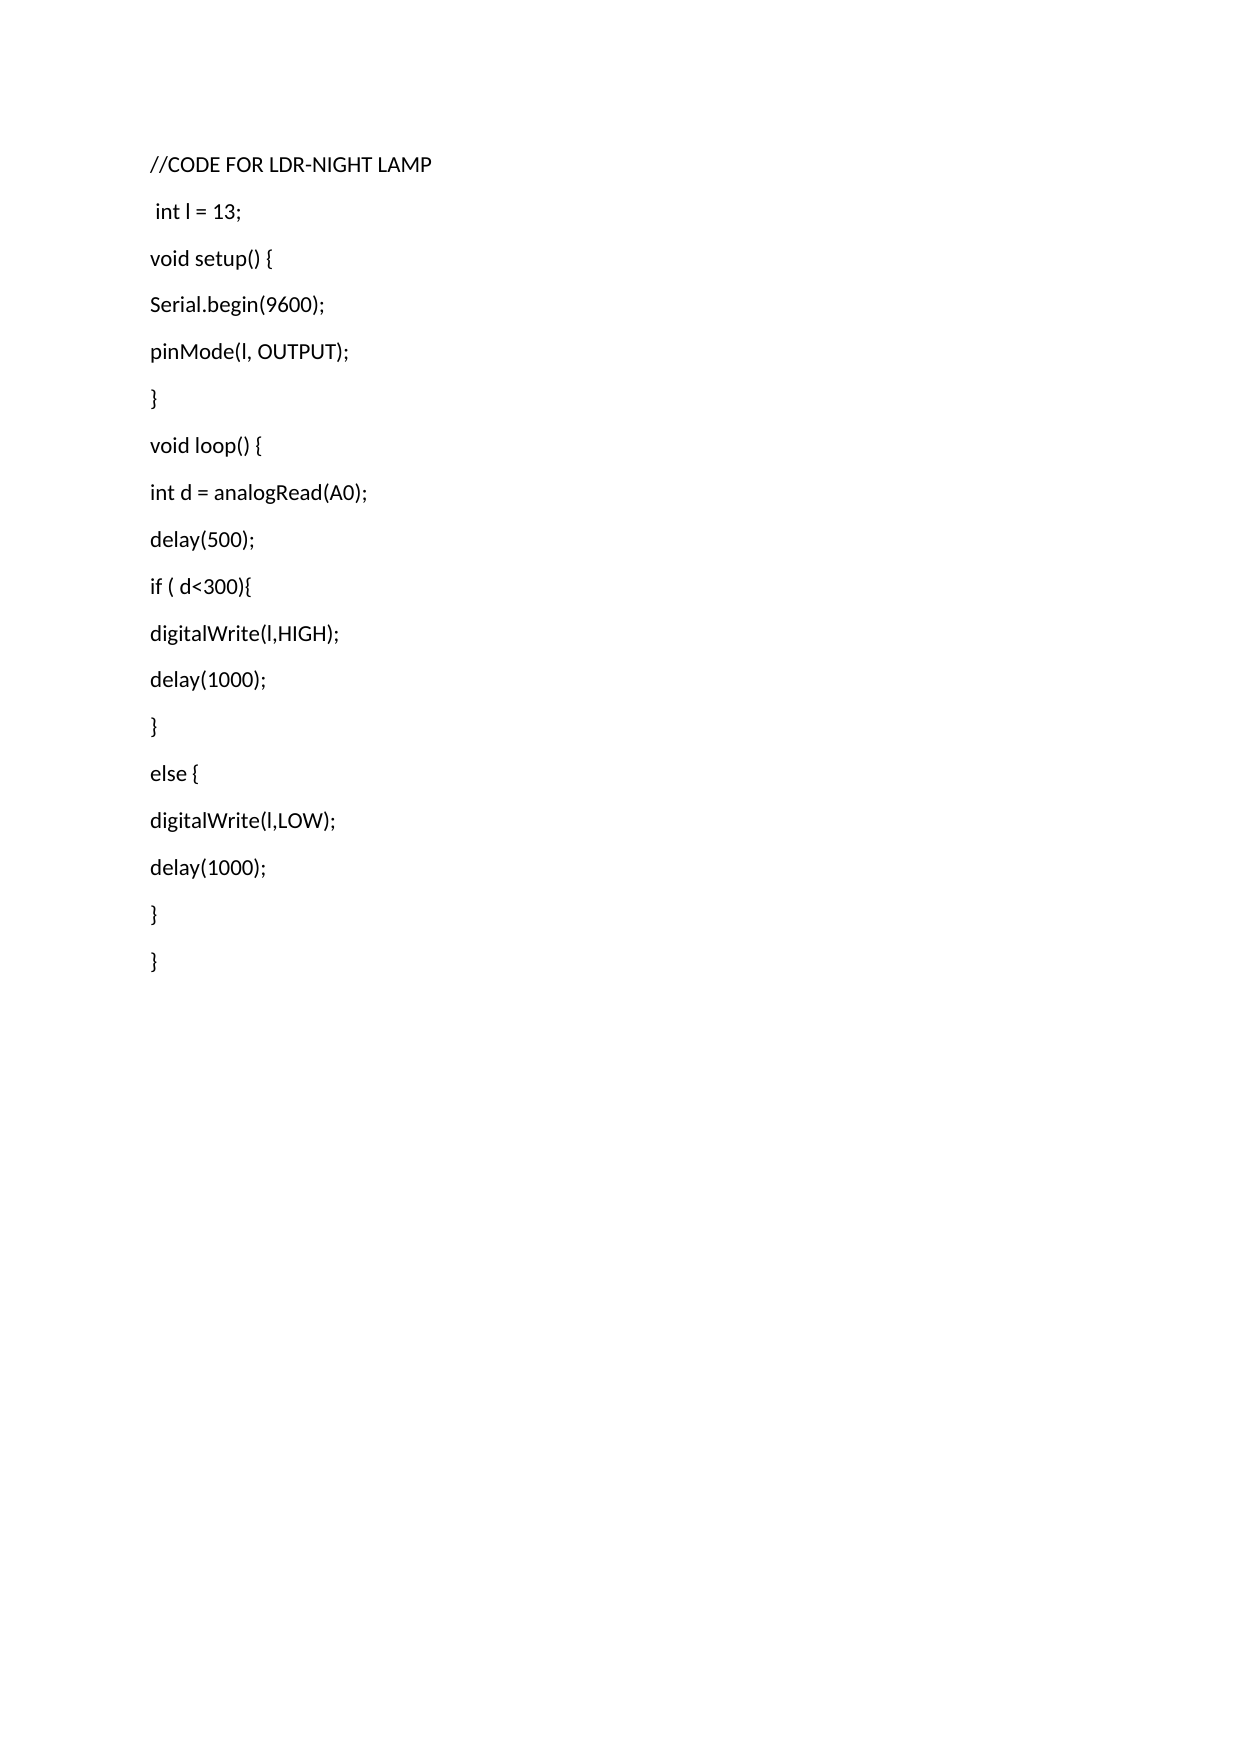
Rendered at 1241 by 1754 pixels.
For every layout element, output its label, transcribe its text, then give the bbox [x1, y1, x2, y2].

text int d = analogRead(A0); [150, 478, 1090, 506]
text delay(500); [150, 525, 1090, 553]
text delay(1000); [150, 853, 1090, 881]
text } [150, 900, 1090, 928]
text } [150, 384, 1090, 412]
text void loop() { [150, 431, 1090, 459]
text pinMode(l, OUTPUT); [150, 337, 1090, 366]
text //CODE FOR LDR-NIGHT LAMP [150, 150, 1090, 178]
text if ( d<300){ [150, 572, 1090, 600]
text digitalWrite(l,HIGH); [150, 619, 1090, 647]
text int l = 13; [150, 197, 1090, 225]
text } [150, 947, 1090, 975]
text delay(1000); [150, 666, 1090, 694]
text digitalWrite(l,LOW); [150, 806, 1090, 834]
text } [150, 712, 1090, 741]
text Serial.begin(9600); [150, 291, 1090, 319]
text void setup() { [150, 244, 1090, 272]
text else { [150, 759, 1090, 787]
